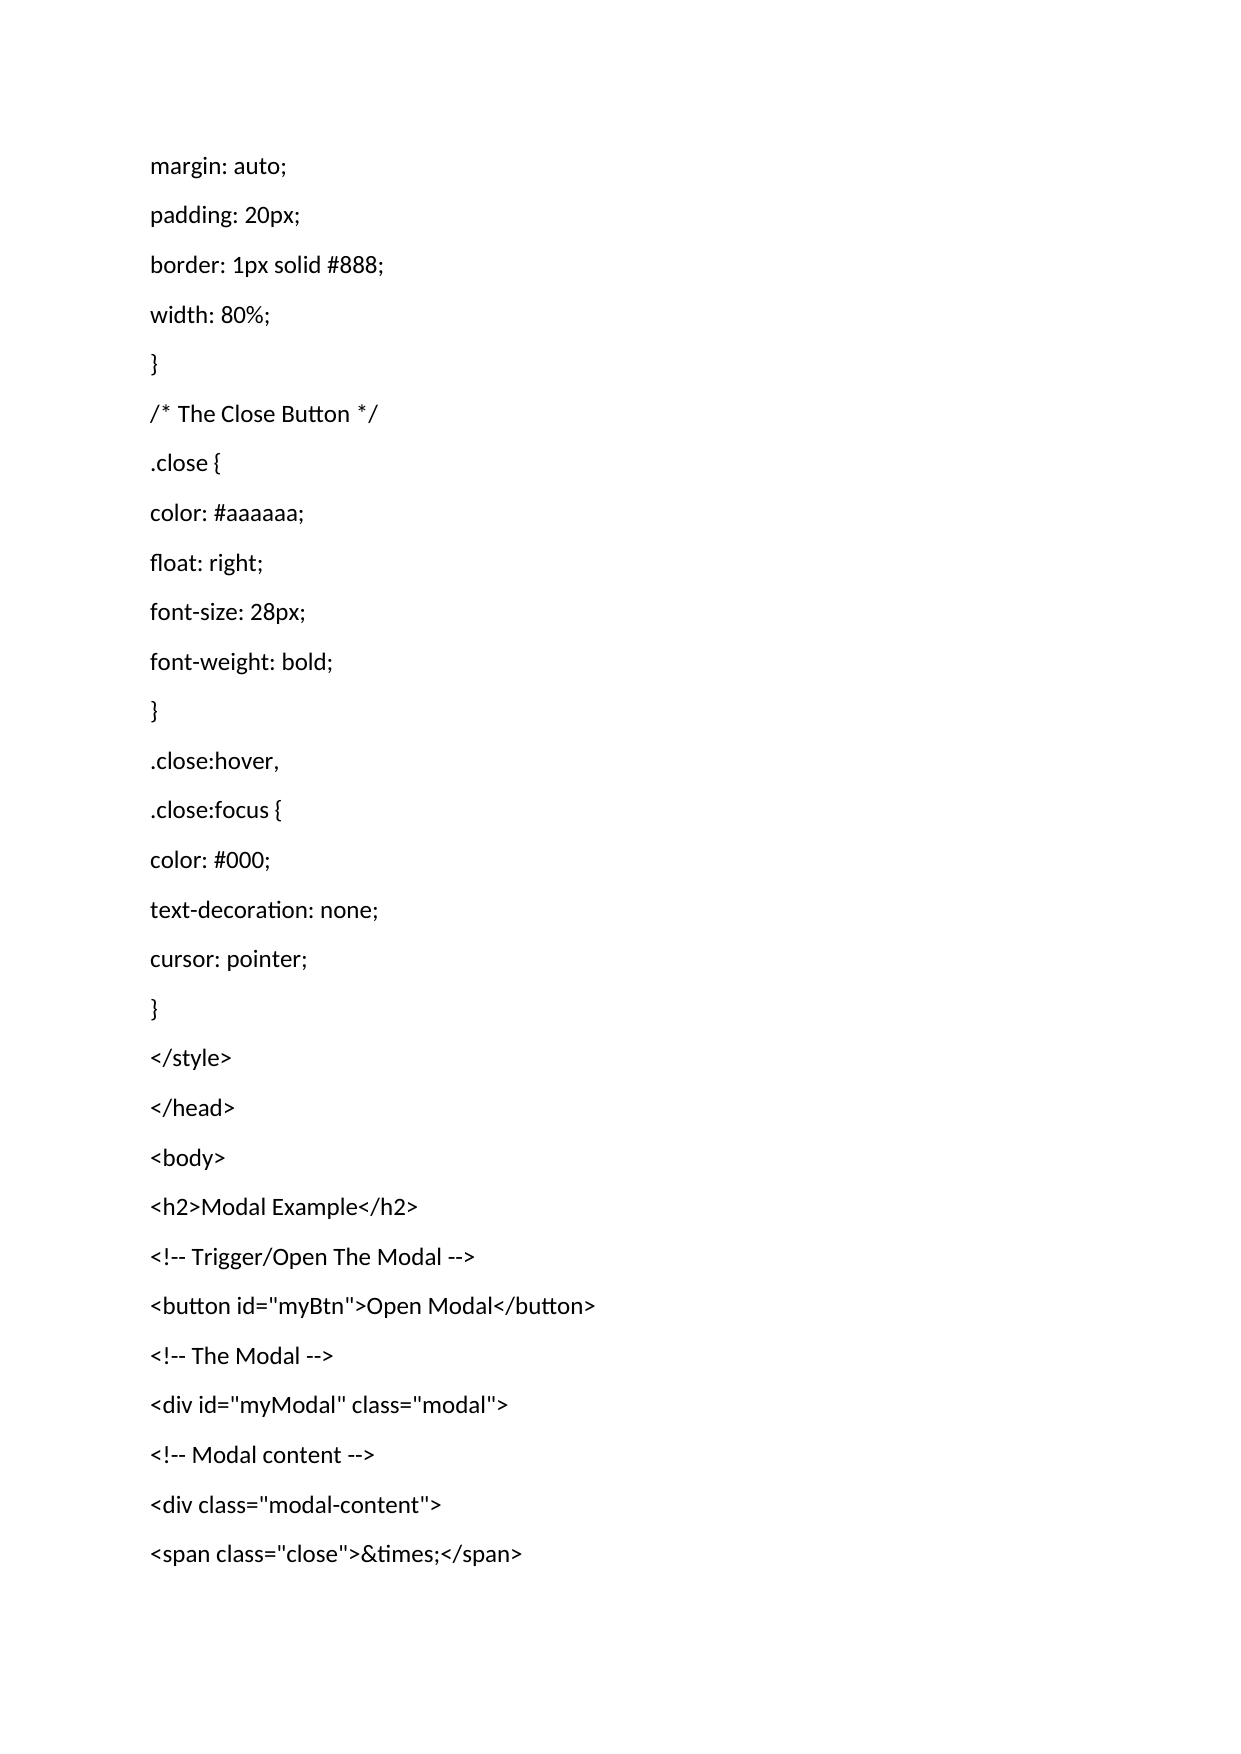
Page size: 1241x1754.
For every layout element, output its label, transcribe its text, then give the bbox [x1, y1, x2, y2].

text .close { [150, 447, 1090, 478]
text color: #000; [150, 844, 1090, 875]
text <div id="myModal" class="modal"> [150, 1389, 1090, 1420]
text <!-- The Modal --> [150, 1340, 1090, 1371]
text <body> [150, 1142, 1090, 1172]
text cursor: pointer; [150, 943, 1090, 974]
text /* The Close Button */ [150, 398, 1090, 428]
text color: #aaaaaa; [150, 497, 1090, 528]
text </head> [150, 1092, 1090, 1123]
text border: 1px solid #888; [150, 249, 1090, 280]
text width: 80%; [150, 299, 1090, 329]
text <div class="modal-content"> [150, 1489, 1090, 1519]
text margin: auto; [150, 150, 1090, 181]
text padding: 20px; [150, 199, 1090, 230]
text text-decoration: none; [150, 894, 1090, 924]
text .close:hover, [150, 745, 1090, 776]
text } [150, 695, 1090, 726]
text font-size: 28px; [150, 596, 1090, 627]
text <button id="myBtn">Open Modal</button> [150, 1290, 1090, 1321]
text } [150, 993, 1090, 1023]
text .close:focus { [150, 794, 1090, 825]
text <span class="close">&times;</span> [150, 1538, 1090, 1569]
text } [150, 348, 1090, 379]
text <!-- Modal content --> [150, 1439, 1090, 1470]
text float: right; [150, 547, 1090, 577]
text </style> [150, 1042, 1090, 1073]
text <h2>Modal Example</h2> [150, 1191, 1090, 1222]
text font-weight: bold; [150, 646, 1090, 676]
text <!-- Trigger/Open The Modal --> [150, 1241, 1090, 1271]
